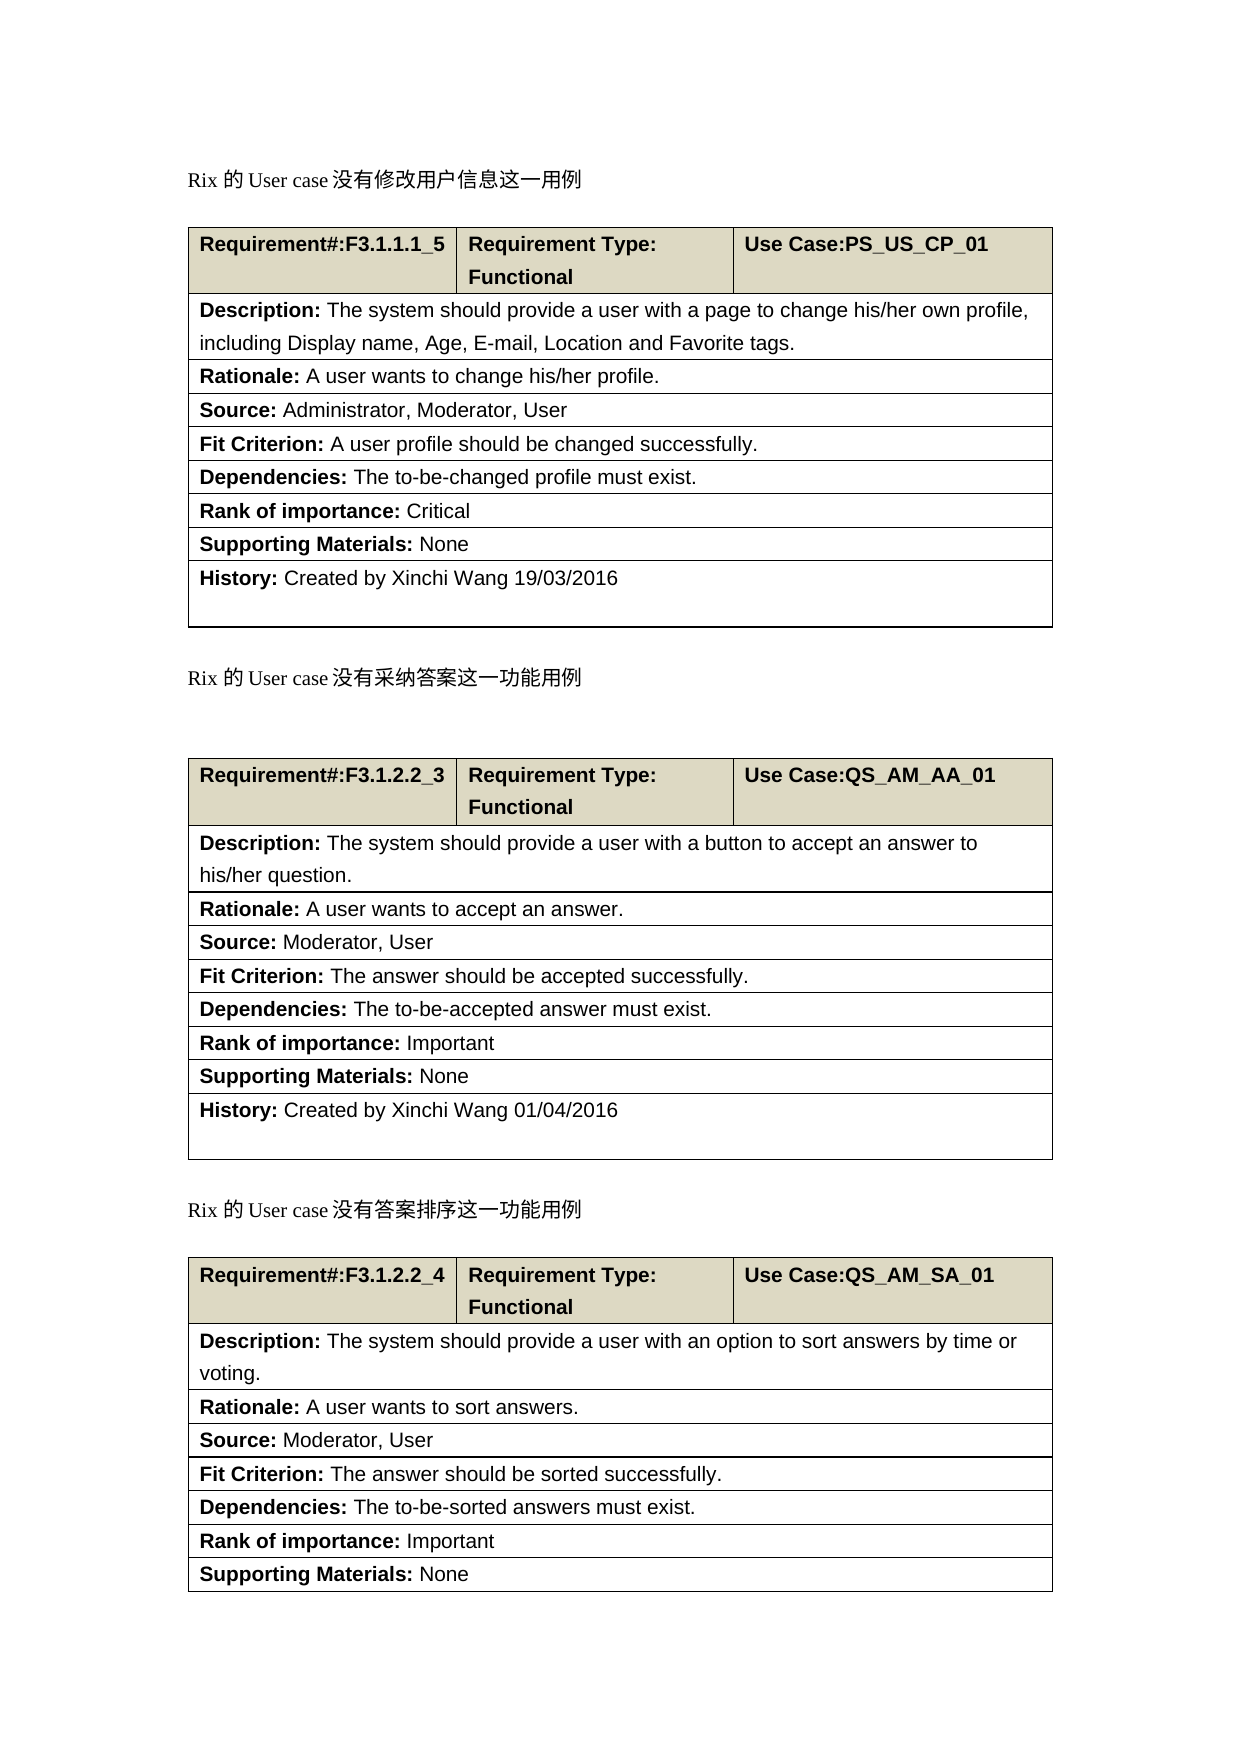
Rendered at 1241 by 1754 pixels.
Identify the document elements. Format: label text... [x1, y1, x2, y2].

table_cell Rationale: A user wants to accept an answer. [189, 893, 1052, 925]
table_cell Dependencies: The to-be-changed profile must exist. [189, 461, 1052, 493]
table_cell Supporting Materials: None [189, 528, 1052, 560]
table_cell Description: The system should provide a user with a button to accept an answer to his/her question. [189, 826, 1052, 891]
table_header Use Case:QS_AM_SA_01 [734, 1258, 1052, 1323]
table_header Use Case:QS_AM_AA_01 [734, 759, 1052, 825]
table_cell Fit Criterion: The answer should be sorted successfully. [189, 1458, 1052, 1490]
table_cell Supporting Materials: None [189, 1558, 1052, 1591]
table_cell Description: The system should provide a user with an option to sort answers by time or voting. [189, 1324, 1052, 1389]
table_cell Source: Moderator, User [189, 1424, 1052, 1456]
table_cell Supporting Materials: None [189, 1060, 1052, 1093]
table_header Requirement Type: Functional [457, 759, 733, 825]
table_cell Fit Criterion: The answer should be accepted successfully. [189, 960, 1052, 992]
table_cell Rank of importance: Important [189, 1027, 1052, 1059]
table_cell Source: Moderator, User [189, 926, 1052, 958]
text Rix 的User case没有答案排序这一功能用例 [187, 1192, 1053, 1225]
table_cell Dependencies: The to-be-sorted answers must exist. [189, 1491, 1052, 1523]
table_cell Rank of importance: Critical [189, 494, 1052, 527]
table_cell Source: Administrator, Moderator, User [189, 394, 1052, 426]
table_cell Rationale: A user wants to sort answers. [189, 1390, 1052, 1423]
table_header Requirement#:F3.1.2.2_3 [189, 759, 456, 825]
table_cell Dependencies: The to-be-accepted answer must exist. [189, 993, 1052, 1026]
table_cell Rank of importance: Important [189, 1525, 1052, 1557]
table_cell History: Created by Xinchi Wang 01/04/2016 [189, 1094, 1052, 1159]
table_header Use Case:PS_US_CP_01 [734, 228, 1052, 293]
text Rix 的User case没有修改用户信息这一用例 [187, 162, 1053, 194]
table_header Requirement Type: Functional [457, 228, 733, 293]
table_cell Fit Criterion: A user profile should be changed successfully. [189, 427, 1052, 460]
table_cell Description: The system should provide a user with a page to change his/her own profile, including Display name, Age, E-mail, Location and Favorite tags. [189, 294, 1052, 359]
table_cell History: Created by Xinchi Wang 19/03/2016 [189, 561, 1052, 626]
table_header Requirement#:F3.1.2.2_4 [189, 1258, 456, 1323]
text Rix 的User case没有采纳答案这一功能用例 [187, 660, 1053, 692]
table_header Requirement#:F3.1.1.1_5 [189, 228, 456, 293]
table_cell Rationale: A user wants to change his/her profile. [189, 360, 1052, 393]
table_header Requirement Type: Functional [457, 1258, 733, 1323]
